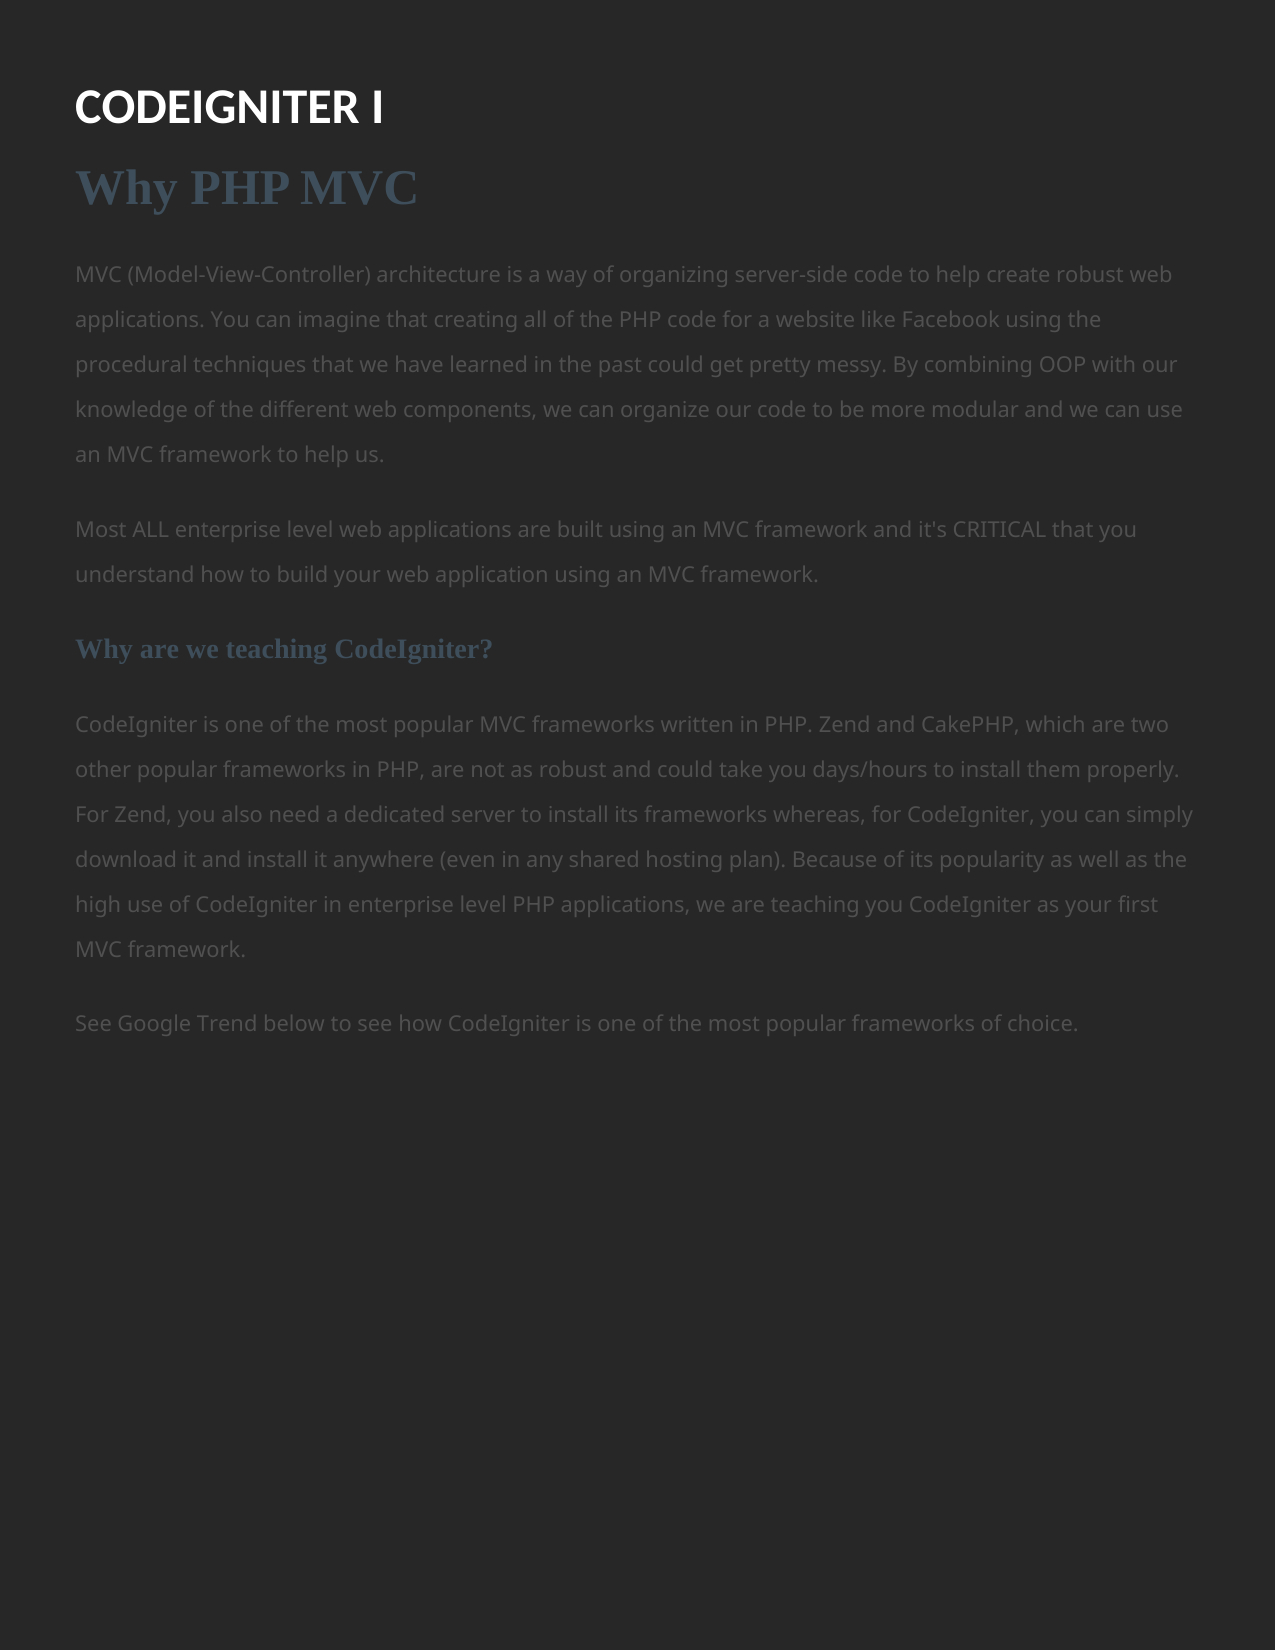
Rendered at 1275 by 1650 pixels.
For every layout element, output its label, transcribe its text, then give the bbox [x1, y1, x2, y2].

text See Google Trend below to see how CodeIgniter is one of the most popular frameworks of choice. [75, 993, 1200, 1038]
text CodeIgniter is one of the most popular MVC frameworks written in PHP. Zend and CakePHP, which are two other popular frameworks in PHP, are not as robust and could take you days/hours to install them properly. For Zend, you also need a dedicated server to install its frameworks whereas, for CodeIgniter, you can simply download it and install it anywhere (even in any shared hosting plan). Because of its popularity as well as the high use of CodeIgniter in enterprise level PHP applications, we are teaching you CodeIgniter as your first MVC framework. [75, 693, 1200, 963]
text Why are we teaching CodeIgniter? [75, 617, 1200, 664]
text CODEIGNITER I [75, 75, 1200, 136]
text Why PHP MVC [75, 157, 1200, 215]
text MVC (Model-View-Controller) architecture is a way of organizing server-side code to help create robust web applications. You can imagine that creating all of the PHP code for a website like Facebook using the procedural techniques that we have learned in the past could get pretty messy. By combining OOP with our knowledge of the different web components, we can organize our code to be more modular and we can use an MVC framework to help us. [75, 244, 1200, 469]
text Most ALL enterprise level web applications are built using an MVC framework and it's CRITICAL that you understand how to build your web application using an MVC framework. [75, 498, 1200, 588]
